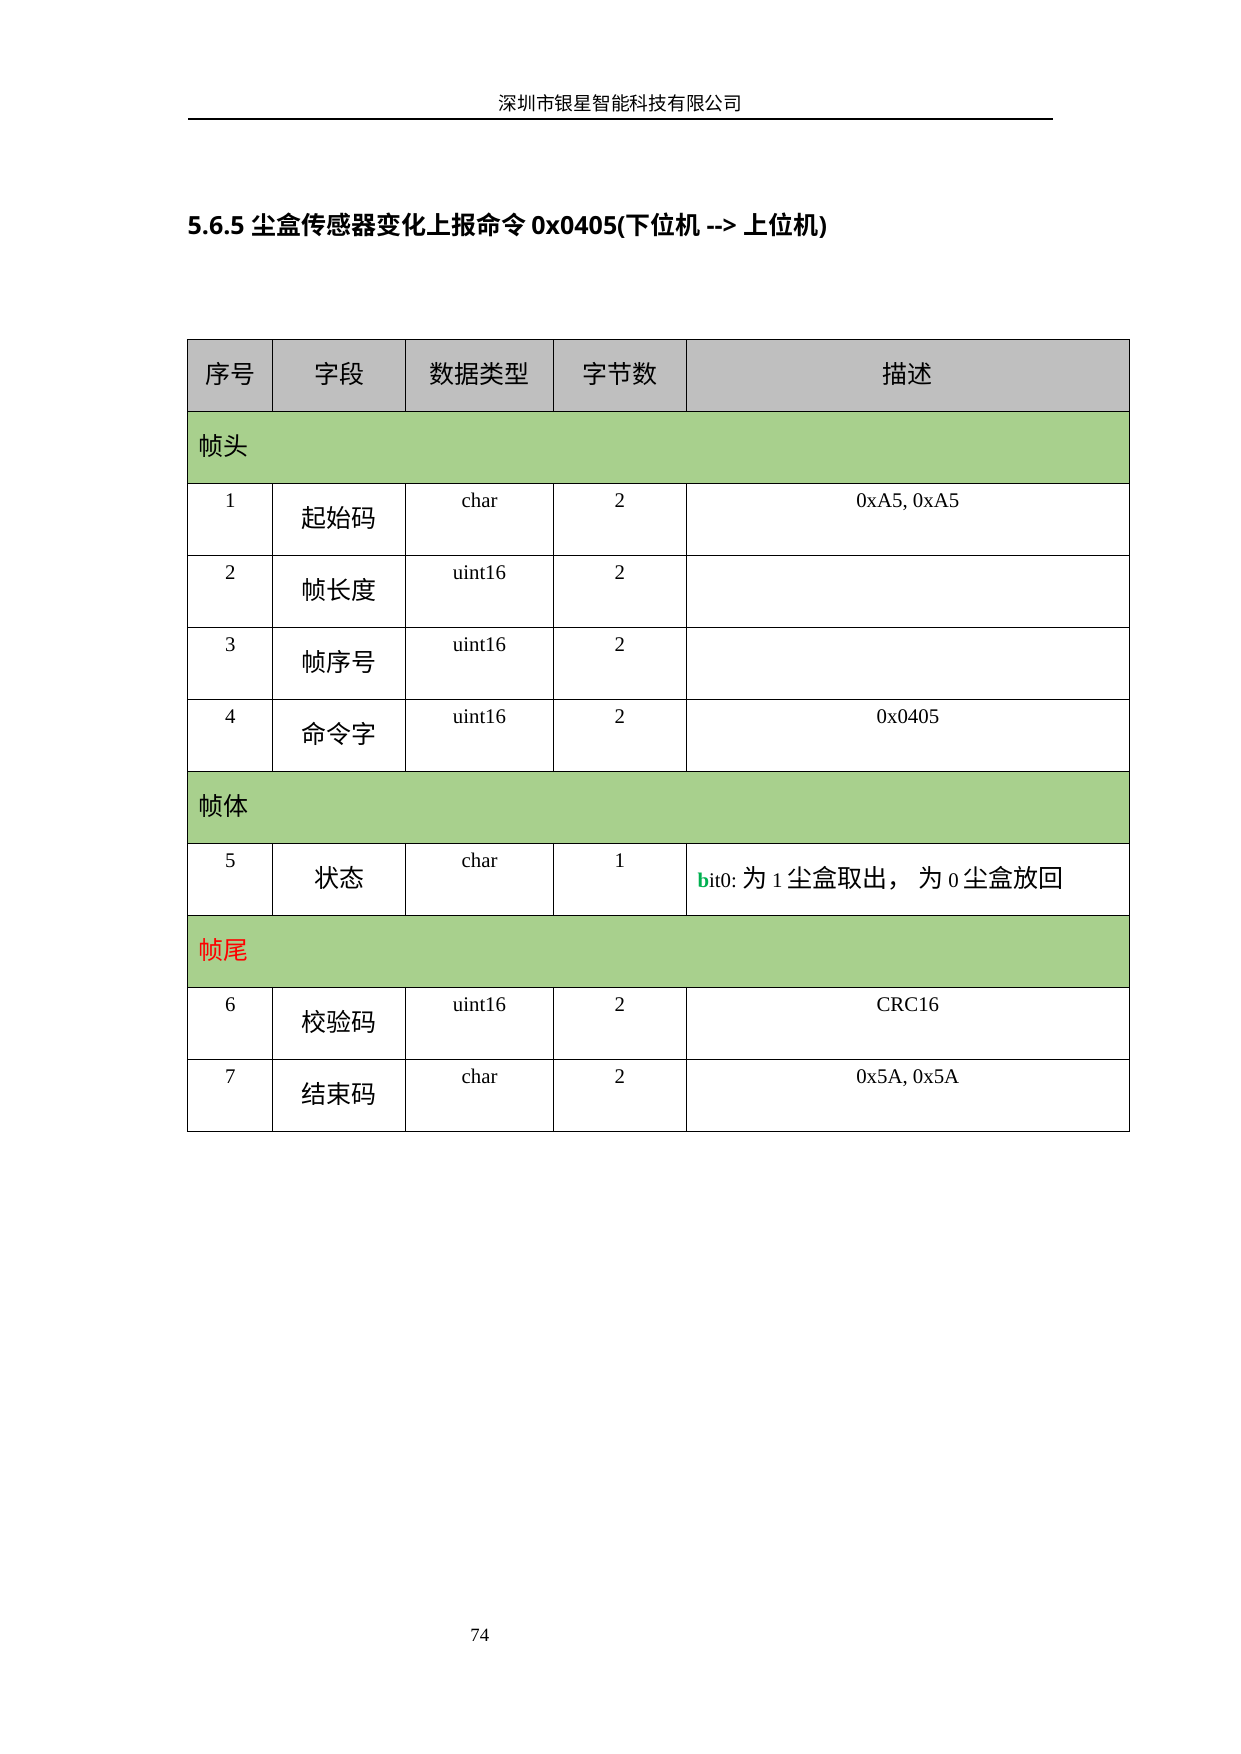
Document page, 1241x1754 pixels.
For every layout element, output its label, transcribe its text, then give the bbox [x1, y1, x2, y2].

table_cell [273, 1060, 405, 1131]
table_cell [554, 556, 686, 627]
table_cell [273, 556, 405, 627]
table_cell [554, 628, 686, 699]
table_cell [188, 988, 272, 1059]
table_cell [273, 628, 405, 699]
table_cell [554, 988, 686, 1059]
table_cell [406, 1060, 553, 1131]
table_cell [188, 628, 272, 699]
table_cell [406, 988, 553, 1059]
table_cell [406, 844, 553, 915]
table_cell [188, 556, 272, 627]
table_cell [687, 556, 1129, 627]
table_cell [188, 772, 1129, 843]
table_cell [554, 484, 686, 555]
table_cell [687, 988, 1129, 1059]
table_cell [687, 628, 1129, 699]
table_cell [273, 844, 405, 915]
subtitle 5.6.5 尘盒传感器变化上报命令0x0405(下位机 --> 上位机) [187, 191, 1053, 256]
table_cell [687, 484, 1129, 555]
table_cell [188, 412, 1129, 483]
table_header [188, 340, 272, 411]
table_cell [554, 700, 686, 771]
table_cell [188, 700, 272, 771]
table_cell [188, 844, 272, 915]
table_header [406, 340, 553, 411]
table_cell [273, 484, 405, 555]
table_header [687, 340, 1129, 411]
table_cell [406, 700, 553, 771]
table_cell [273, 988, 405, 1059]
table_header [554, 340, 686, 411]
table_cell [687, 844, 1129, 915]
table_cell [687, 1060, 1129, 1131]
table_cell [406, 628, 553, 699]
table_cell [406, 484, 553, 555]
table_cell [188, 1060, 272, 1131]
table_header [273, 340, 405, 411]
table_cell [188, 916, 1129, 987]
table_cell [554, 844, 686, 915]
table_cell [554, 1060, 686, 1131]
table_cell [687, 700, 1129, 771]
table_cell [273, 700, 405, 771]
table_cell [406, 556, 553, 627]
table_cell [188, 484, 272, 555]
